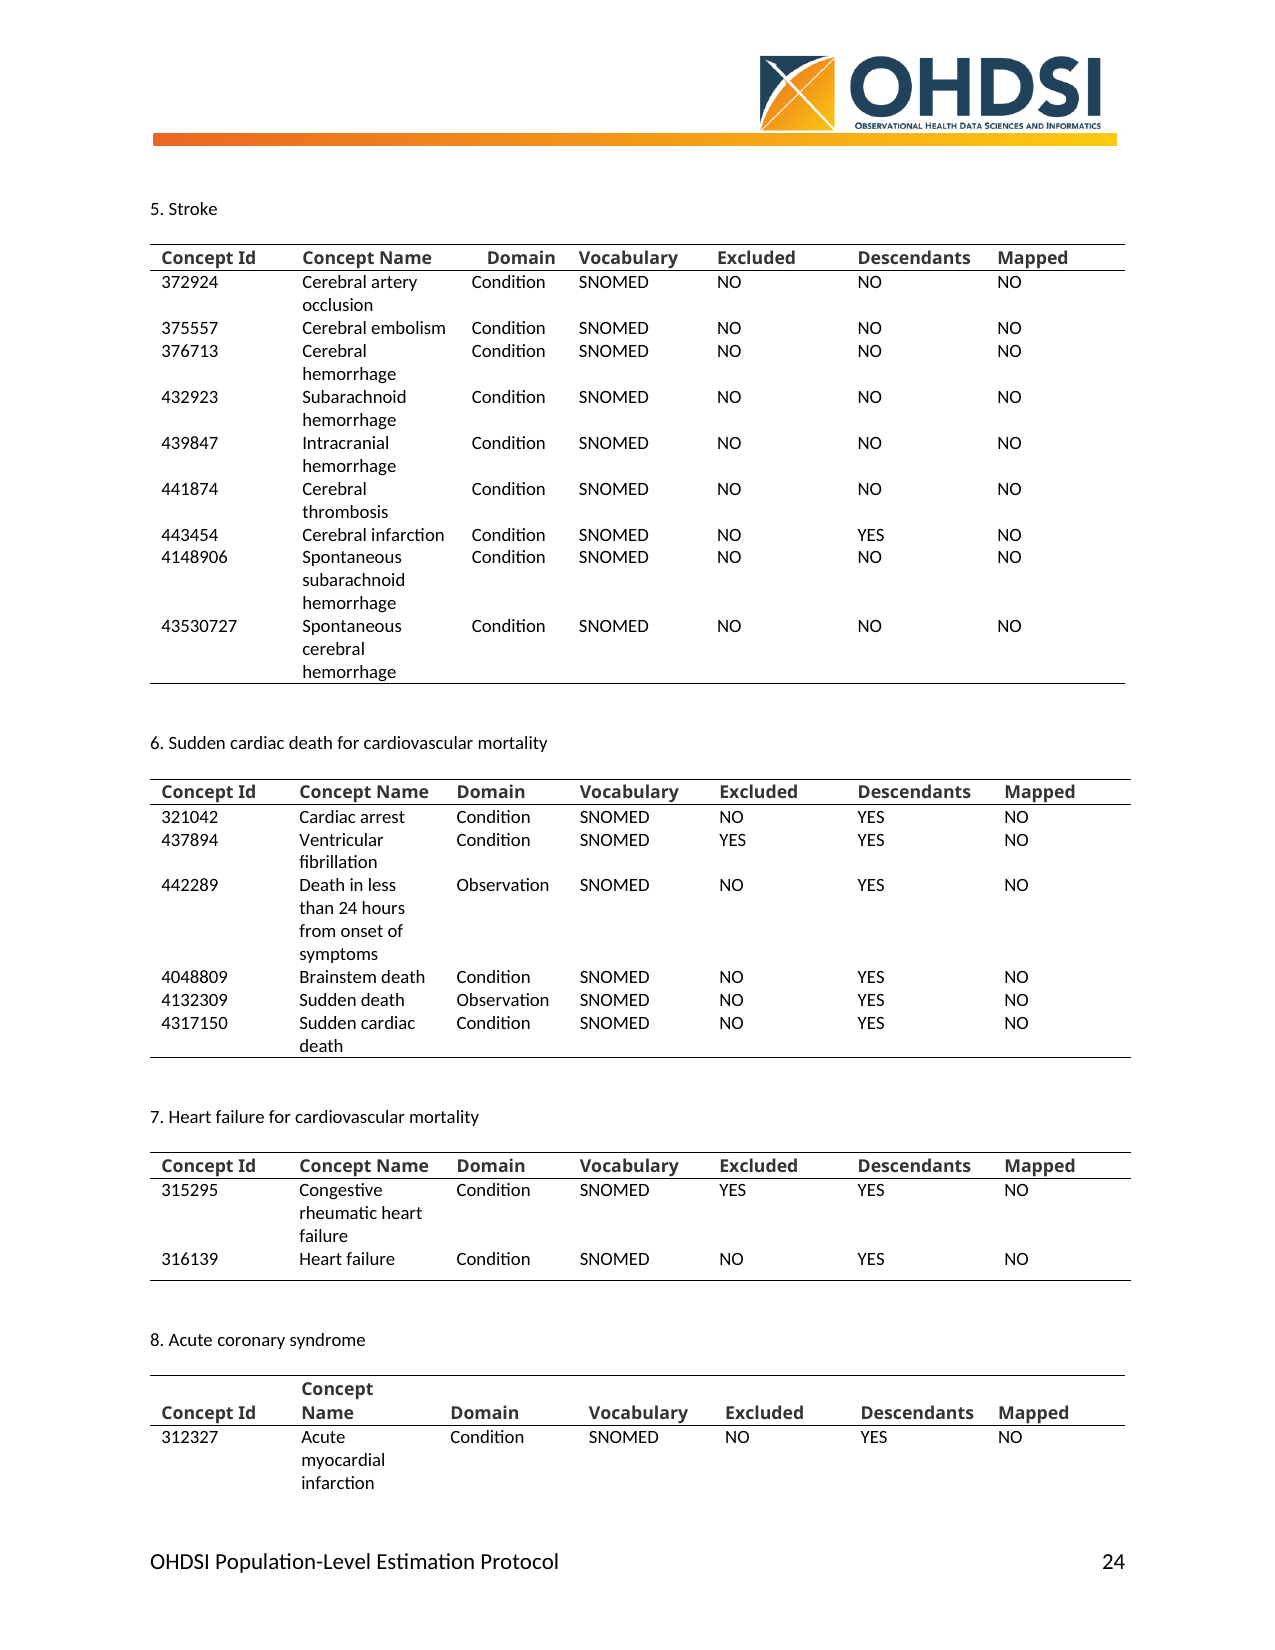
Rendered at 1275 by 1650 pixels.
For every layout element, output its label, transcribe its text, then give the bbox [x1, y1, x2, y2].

table_cell NO [706, 477, 846, 523]
table_cell SNOMED [568, 805, 708, 828]
table_cell NO [993, 988, 1131, 1011]
table_cell Condition [460, 614, 567, 683]
table_cell NO [846, 614, 986, 683]
table_cell 4132309 [150, 988, 288, 1011]
table_cell NO [986, 523, 1125, 546]
table_cell 432923 [150, 385, 291, 431]
table_cell Condition [460, 477, 567, 523]
table_header Vocabulary [568, 245, 706, 269]
table_cell NO [986, 614, 1125, 683]
table_cell Acute myocardial infarction [290, 1426, 439, 1494]
table_cell 315295 [150, 1179, 288, 1247]
table_cell NO [846, 431, 986, 477]
table_cell SNOMED [568, 988, 708, 1011]
table_cell NO [706, 614, 846, 683]
table_cell NO [846, 316, 986, 339]
table_cell NO [706, 523, 846, 546]
table_cell NO [706, 339, 846, 385]
table_cell YES [846, 523, 986, 546]
table_cell Subarachnoid hemorrhage [291, 385, 460, 431]
table_header Concept Id [150, 780, 288, 804]
table_cell Condition [445, 965, 568, 988]
table_cell SNOMED [568, 385, 706, 431]
table_cell SNOMED [568, 1179, 708, 1247]
table_cell Condition [445, 1247, 568, 1280]
table_cell NO [708, 965, 846, 988]
table_cell 43530727 [150, 614, 291, 683]
table_cell NO [986, 339, 1125, 385]
table_cell Cerebral infarction [291, 523, 460, 546]
table_cell 372924 [150, 271, 291, 316]
table_cell Cerebral hemorrhage [291, 339, 460, 385]
table_cell Sudden death [288, 988, 445, 1011]
table_cell SNOMED [568, 316, 706, 339]
table_cell NO [708, 874, 846, 965]
table_cell NO [986, 477, 1125, 523]
table_cell NO [846, 546, 986, 614]
table_cell SNOMED [568, 614, 706, 683]
table_cell NO [708, 988, 846, 1011]
table_cell Congestive rheumatic heart failure [288, 1179, 445, 1247]
table_cell 316139 [150, 1247, 288, 1280]
table_cell Observation [445, 874, 568, 965]
table_cell Sudden cardiac death [288, 1011, 445, 1057]
table_cell YES [846, 1179, 993, 1247]
table_cell 312327 [150, 1426, 290, 1494]
table_cell 439847 [150, 431, 291, 477]
text 5. Stroke [150, 197, 1125, 220]
table_header Descendants [846, 780, 993, 804]
table_cell NO [846, 385, 986, 431]
table_cell Condition [460, 385, 567, 431]
table_cell NO [993, 1179, 1131, 1247]
table_cell NO [986, 385, 1125, 431]
table_header Domain [439, 1376, 577, 1424]
table_header Mapped [993, 1153, 1131, 1177]
table_cell YES [846, 828, 993, 873]
table_header Vocabulary [568, 1153, 708, 1177]
table_cell NO [993, 874, 1131, 965]
table_cell NO [986, 546, 1125, 614]
table_header Descendants [846, 1153, 993, 1177]
table_header Descendants [846, 245, 986, 269]
table_cell SNOMED [568, 271, 706, 316]
table_header Concept Id [150, 1376, 290, 1424]
table_cell NO [846, 477, 986, 523]
table_cell 376713 [150, 339, 291, 385]
table_cell SNOMED [568, 477, 706, 523]
table_cell Cerebral thrombosis [291, 477, 460, 523]
table_header Domain [445, 780, 568, 804]
text 8. Acute coronary syndrome [150, 1328, 1125, 1351]
table_cell 375557 [150, 316, 291, 339]
table_header Mapped [993, 780, 1131, 804]
table_cell NO [706, 385, 846, 431]
table_cell YES [846, 874, 993, 965]
table_cell SNOMED [568, 828, 708, 873]
table_cell Death in less than 24 hours from onset of symptoms [288, 874, 445, 965]
table_cell NO [846, 339, 986, 385]
table_cell Heart failure [288, 1247, 445, 1280]
table_cell YES [846, 1247, 993, 1280]
table_cell NO [708, 1247, 846, 1280]
table_header Vocabulary [568, 780, 708, 804]
table_cell YES [849, 1426, 987, 1494]
picture [742, 42, 1118, 145]
table_cell SNOMED [568, 523, 706, 546]
table_header Descendants [849, 1376, 987, 1424]
table_cell SNOMED [568, 339, 706, 385]
table_cell SNOMED [578, 1426, 714, 1494]
table_cell NO [993, 828, 1131, 873]
table_header Domain [475, 245, 567, 269]
table_cell NO [706, 271, 846, 316]
table_cell NO [986, 316, 1125, 339]
text 7. Heart failure for cardiovascular mortality [150, 1105, 1125, 1128]
table_cell SNOMED [568, 965, 708, 988]
table_header Concept Name [288, 1153, 445, 1177]
table_header Concept Id [150, 1153, 288, 1177]
table_cell Condition [460, 546, 567, 614]
table_cell Cerebral artery occlusion [291, 271, 460, 316]
table_cell Spontaneous subarachnoid hemorrhage [291, 546, 460, 614]
table_cell 4148906 [150, 546, 291, 614]
table_cell Condition [445, 1179, 568, 1247]
table_cell NO [986, 431, 1125, 477]
table_header Excluded [708, 1153, 846, 1177]
table_cell Intracranial hemorrhage [291, 431, 460, 477]
table_header Concept Name [288, 780, 445, 804]
table_cell Condition [460, 431, 567, 477]
table_cell NO [987, 1426, 1125, 1494]
table_cell 441874 [150, 477, 291, 523]
table_header Domain [445, 1153, 568, 1177]
table_cell Condition [445, 805, 568, 828]
table_cell Observation [445, 988, 568, 1011]
table_cell 442289 [150, 874, 288, 965]
table_cell YES [846, 965, 993, 988]
table_header Concept Id [150, 245, 291, 269]
table_cell Condition [445, 1011, 568, 1057]
table_cell NO [993, 1247, 1131, 1280]
table_cell Spontaneous cerebral hemorrhage [291, 614, 460, 683]
table_cell Brainstem death [288, 965, 445, 988]
table_header Concept Name [290, 1376, 439, 1424]
table_cell YES [846, 805, 993, 828]
table_cell SNOMED [568, 431, 706, 477]
table_cell Cardiac arrest [288, 805, 445, 828]
table_cell NO [706, 546, 846, 614]
table_cell NO [993, 1011, 1131, 1057]
table_header Concept Name [291, 245, 475, 269]
table_header Mapped [986, 245, 1125, 269]
table_cell SNOMED [568, 874, 708, 965]
table_header Excluded [708, 780, 846, 804]
table_cell Cerebral embolism [291, 316, 460, 339]
table_header Vocabulary [578, 1376, 714, 1424]
table_cell NO [846, 271, 986, 316]
table_cell Condition [460, 523, 567, 546]
table_cell Condition [445, 828, 568, 873]
table_cell SNOMED [568, 1247, 708, 1280]
table_cell 437894 [150, 828, 288, 873]
table_cell NO [708, 1011, 846, 1057]
table_cell 4048809 [150, 965, 288, 988]
table_cell NO [993, 965, 1131, 988]
table_header Mapped [987, 1376, 1125, 1424]
table_cell 321042 [150, 805, 288, 828]
table_cell SNOMED [568, 546, 706, 614]
table_cell NO [986, 271, 1125, 316]
table_cell NO [714, 1426, 849, 1494]
table_cell SNOMED [568, 1011, 708, 1057]
table_cell Condition [460, 339, 567, 385]
table_cell YES [708, 1179, 846, 1247]
table_cell 443454 [150, 523, 291, 546]
table_cell NO [706, 431, 846, 477]
table_cell Ventricular fibrillation [288, 828, 445, 873]
table_cell NO [706, 316, 846, 339]
table_cell Condition [460, 316, 567, 339]
table_cell Condition [460, 271, 567, 316]
table_cell Condition [439, 1426, 577, 1494]
table_header Excluded [714, 1376, 849, 1424]
text 6. Sudden cardiac death for cardiovascular mortality [150, 731, 1125, 754]
table_cell YES [846, 988, 993, 1011]
table_header Excluded [706, 245, 846, 269]
table_cell NO [993, 805, 1131, 828]
table_cell YES [708, 828, 846, 873]
table_cell NO [708, 805, 846, 828]
table_cell 4317150 [150, 1011, 288, 1057]
table_cell YES [846, 1011, 993, 1057]
